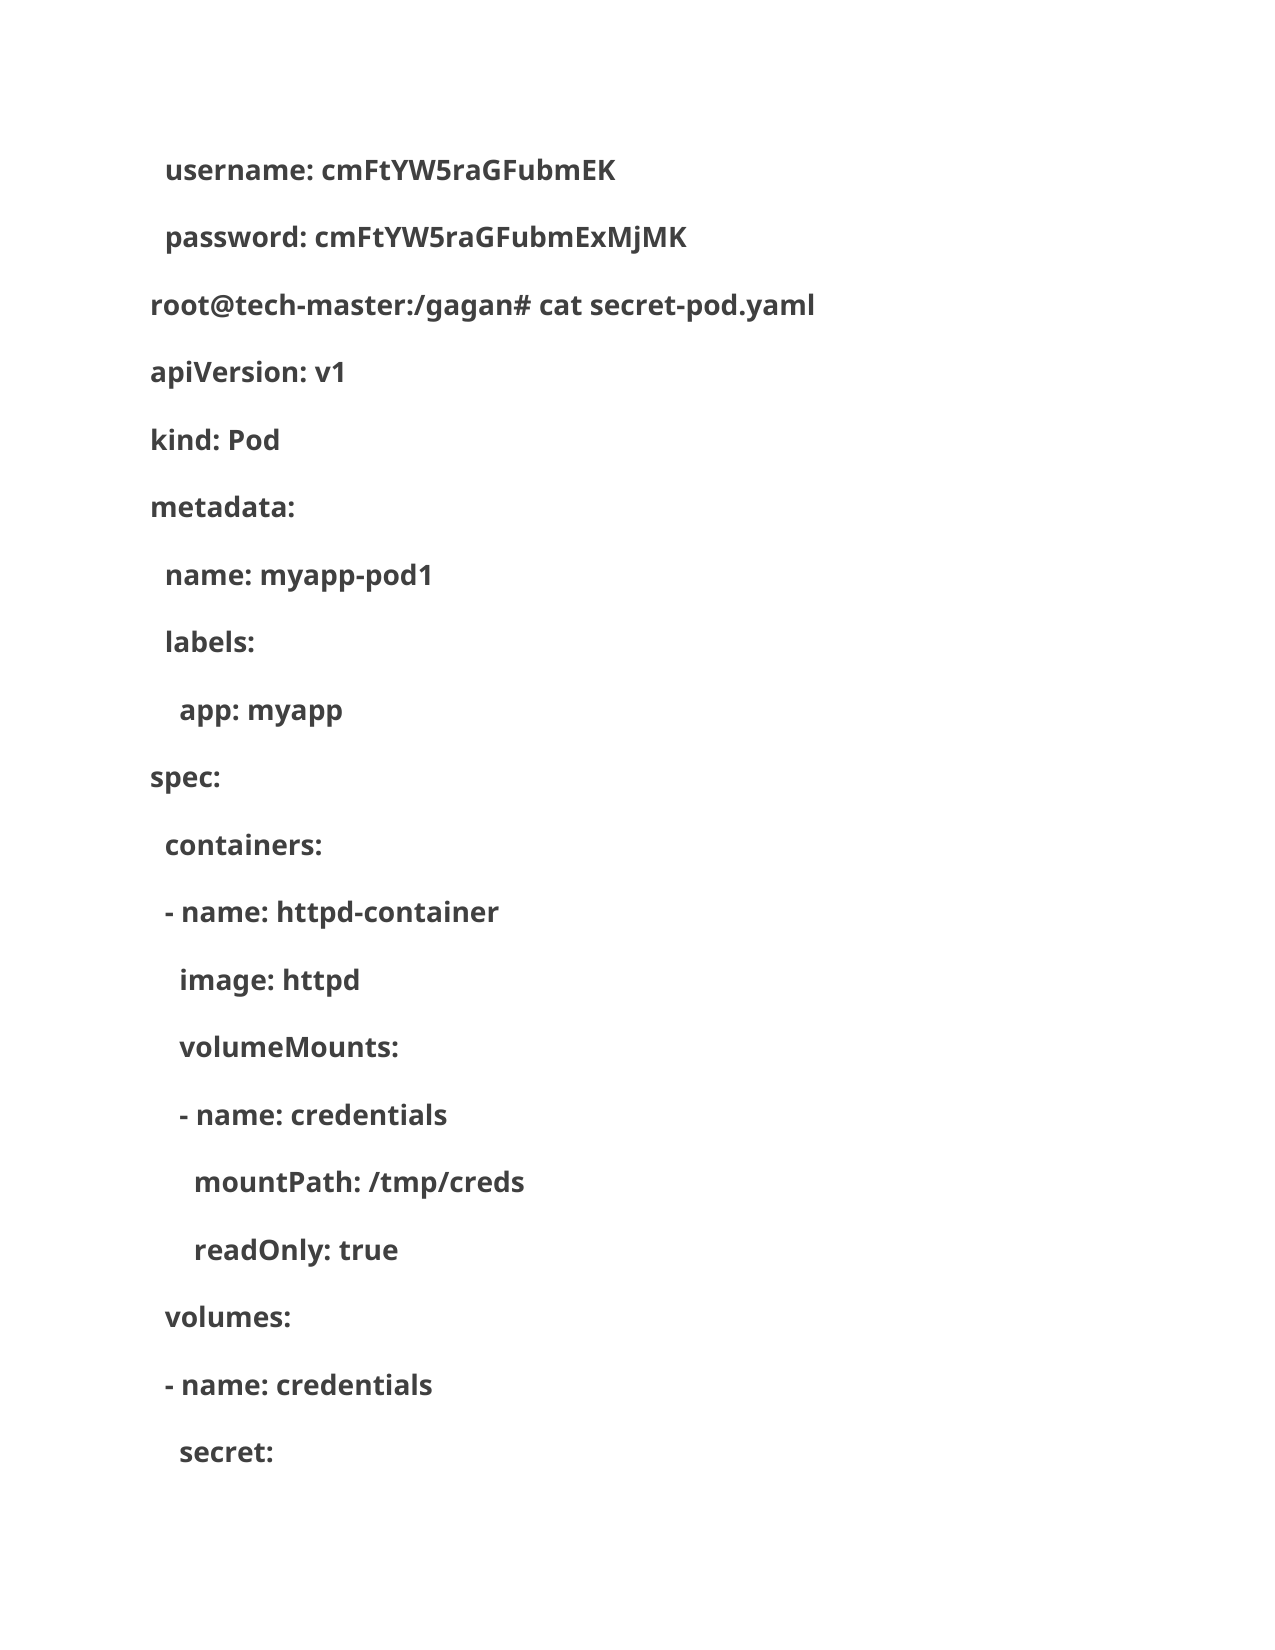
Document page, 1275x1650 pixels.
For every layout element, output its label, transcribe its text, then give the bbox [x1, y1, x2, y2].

text secret: [150, 1432, 1125, 1471]
text metadata: [150, 487, 1125, 526]
text - name: credentials [150, 1095, 1125, 1133]
text image: httpd [150, 960, 1125, 998]
text spec: [150, 757, 1125, 796]
text password: cmFtYW5raGFubmExMjMK [150, 217, 1125, 256]
text containers: [150, 825, 1125, 863]
text volumes: [150, 1297, 1125, 1336]
text root@tech-master:/gagan# cat secret-pod.yaml [150, 285, 1125, 323]
text volumeMounts: [150, 1027, 1125, 1066]
text apiVersion: v1 [150, 352, 1125, 391]
text name: myapp-pod1 [150, 555, 1125, 593]
text readOnly: true [150, 1230, 1125, 1268]
text - name: credentials [150, 1365, 1125, 1403]
text username: cmFtYW5raGFubmEK [150, 150, 1125, 188]
text mountPath: /tmp/creds [150, 1162, 1125, 1201]
text - name: httpd-container [150, 892, 1125, 931]
text kind: Pod [150, 420, 1125, 458]
text app: myapp [150, 690, 1125, 728]
text labels: [150, 622, 1125, 661]
